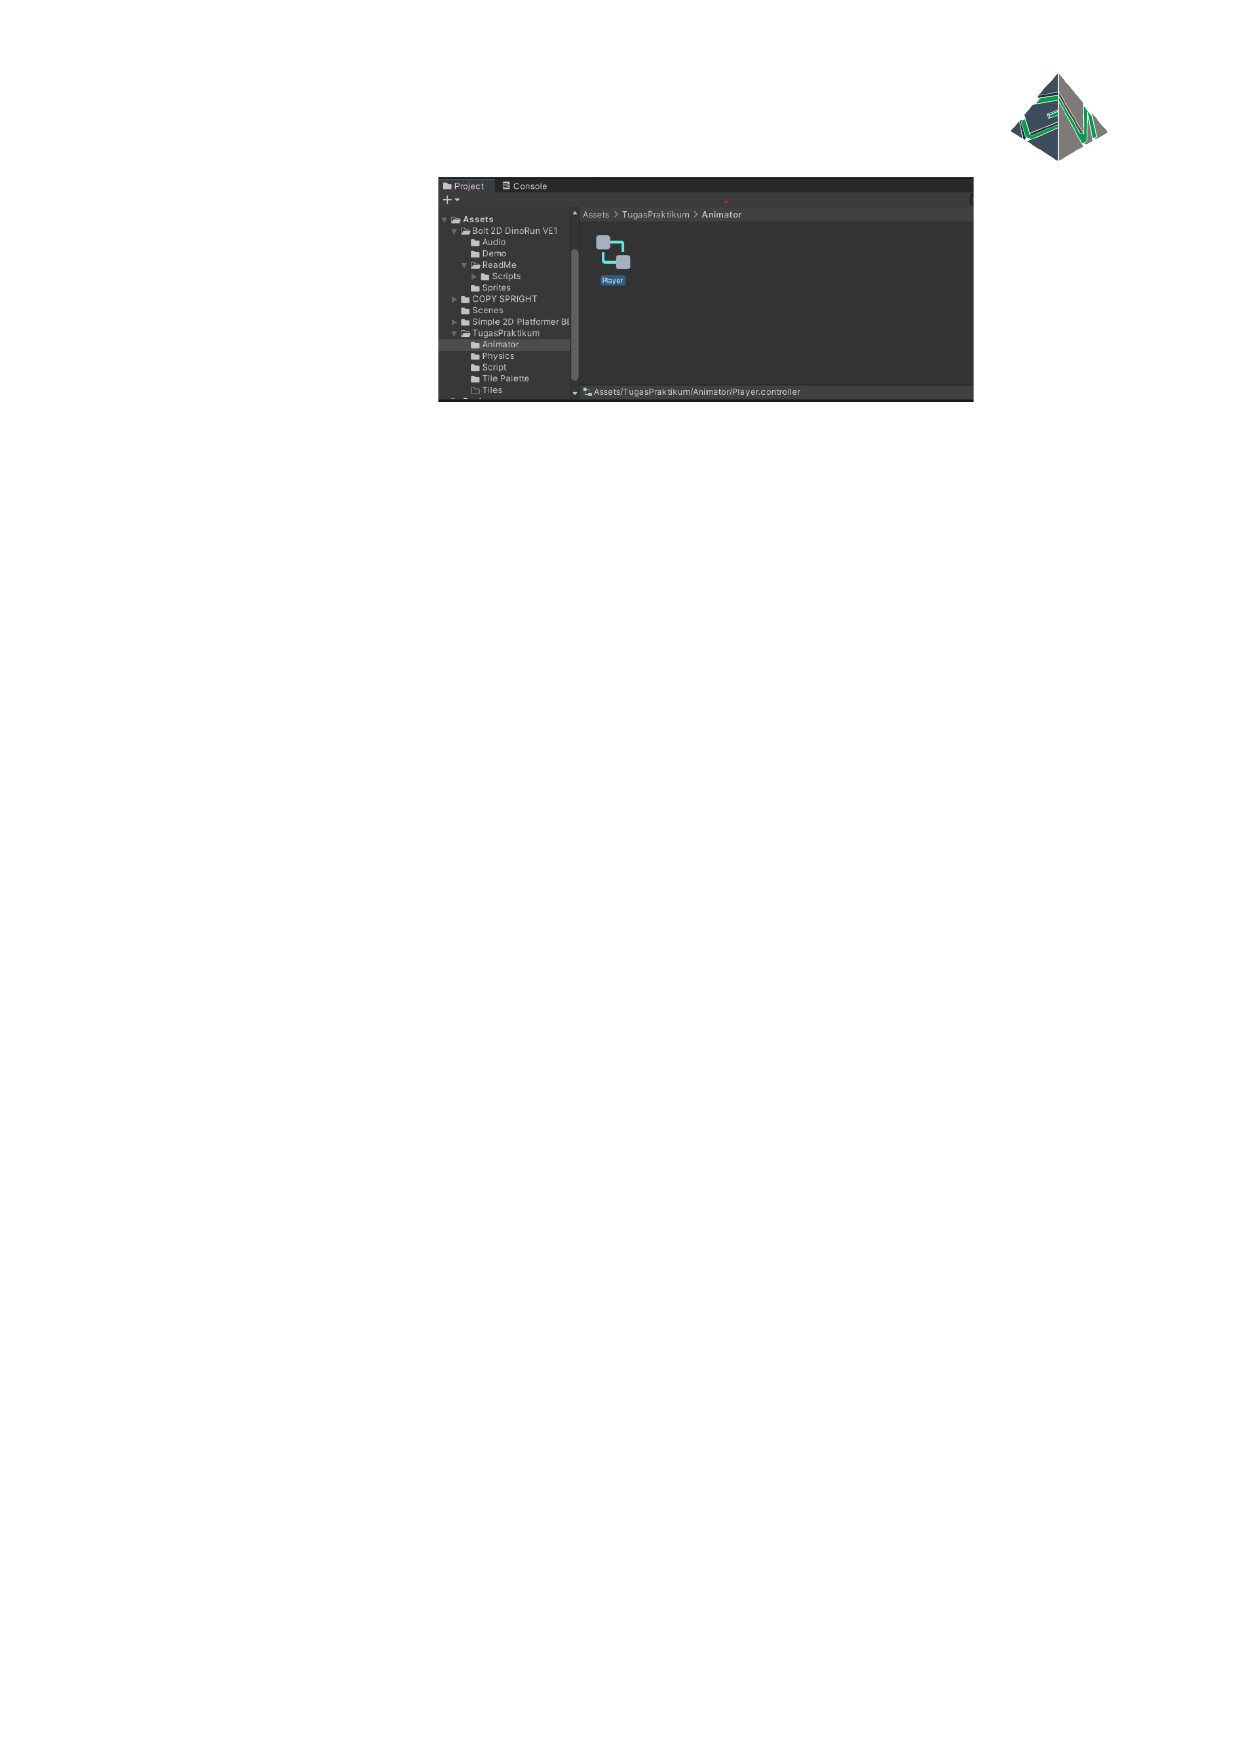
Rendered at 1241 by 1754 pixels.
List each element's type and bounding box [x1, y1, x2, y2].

picture [1010, 73, 1108, 161]
picture [438, 177, 974, 402]
